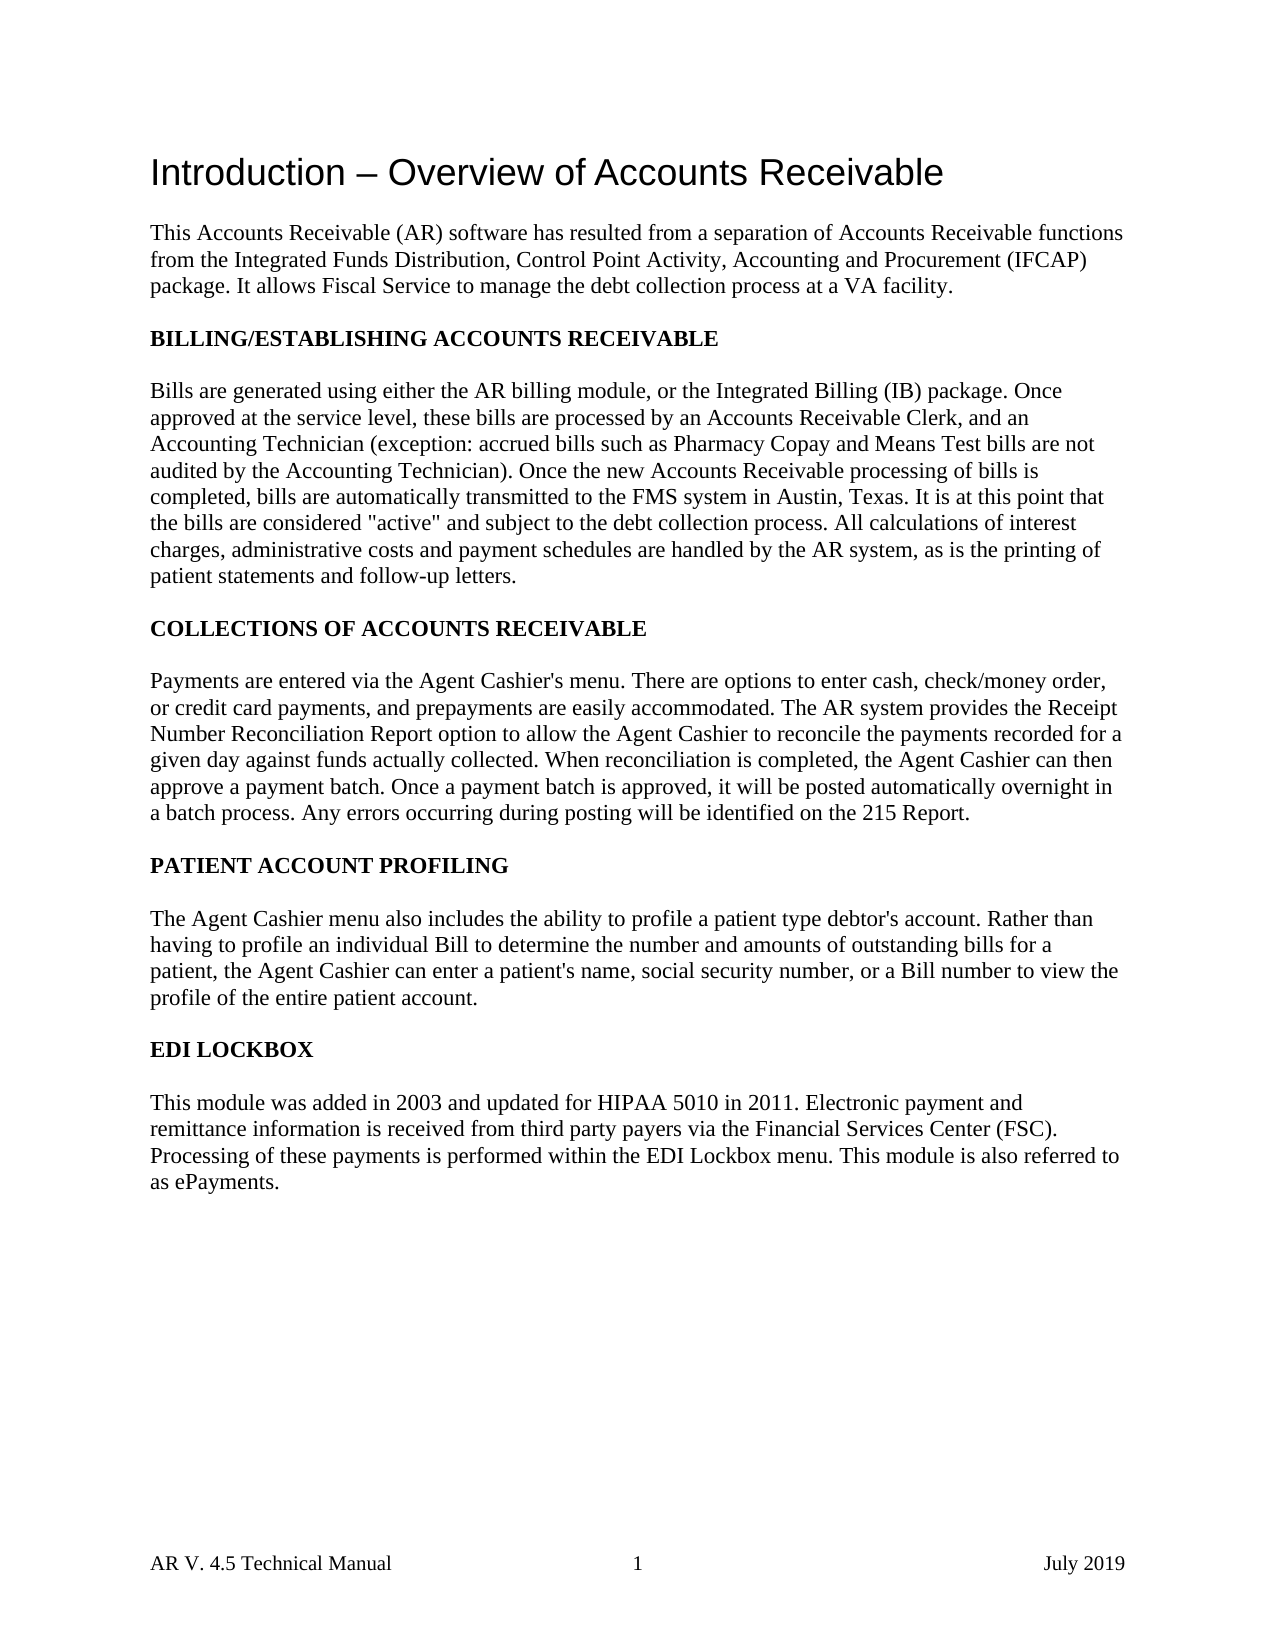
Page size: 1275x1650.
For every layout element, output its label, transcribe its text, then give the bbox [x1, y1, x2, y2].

subtitle Introduction – Overview of Accounts Receivable [150, 150, 1125, 193]
text COLLECTIONS OF ACCOUNTS RECEIVABLE [150, 615, 1125, 641]
text PATIENT ACCOUNT PROFILING [150, 852, 1125, 878]
text This module was added in 2003 and updated for HIPAA 5010 in 2011. Electronic payment and remittance information is received from third party payers via the Financial Services Center (FSC). Processing of these payments is performed within the EDI Lockbox menu. This module is also referred to as ePayments. [150, 1089, 1125, 1194]
text BILLING/ESTABLISHING ACCOUNTS RECEIVABLE [150, 325, 1125, 351]
text Bills are generated using either the AR billing module, or the Integrated Billing (IB) package. Once approved at the service level, these bills are processed by an Accounts Receivable Clerk, and an Accounting Technician (exception: accrued bills such as Pharmacy Copay and Means Test bills are not audited by the Accounting Technician). Once the new Accounts Receivable processing of bills is completed, bills are automatically transmitted to the FMS system in Austin, Texas. It is at this point that the bills are considered "active" and subject to the debt collection process. All calculations of interest charges, administrative costs and payment schedules are handled by the AR system, as is the printing of patient statements and follow-up letters. [150, 378, 1125, 588]
text EDI LOCKBOX [150, 1036, 1125, 1063]
text This Accounts Receivable (AR) software has resulted from a separation of Accounts Receivable functions from the Integrated Funds Distribution, Control Point Activity, Accounting and Procurement (IFCAP) package. It allows Fiscal Service to manage the debt collection process at a VA facility. [150, 219, 1125, 298]
text Payments are entered via the Agent Cashier's menu. There are options to enter cash, check/money order, or credit card payments, and prepayments are easily accommodated. The AR system provides the Receipt Number Reconciliation Report option to allow the Agent Cashier to reconcile the payments recorded for a given day against funds actually collected. When reconciliation is completed, the Agent Cashier can then approve a payment batch. Once a payment batch is approved, it will be posted automatically overnight in a batch process. Any errors occurring during posting will be identified on the 215 Report. [150, 667, 1125, 826]
text The Agent Cashier menu also includes the ability to profile a patient type debtor's account. Rather than having to profile an individual Bill to determine the number and amounts of outstanding bills for a patient, the Agent Cashier can enter a patient's name, social security number, or a Bill number to view the profile of the entire patient account. [150, 905, 1125, 1010]
